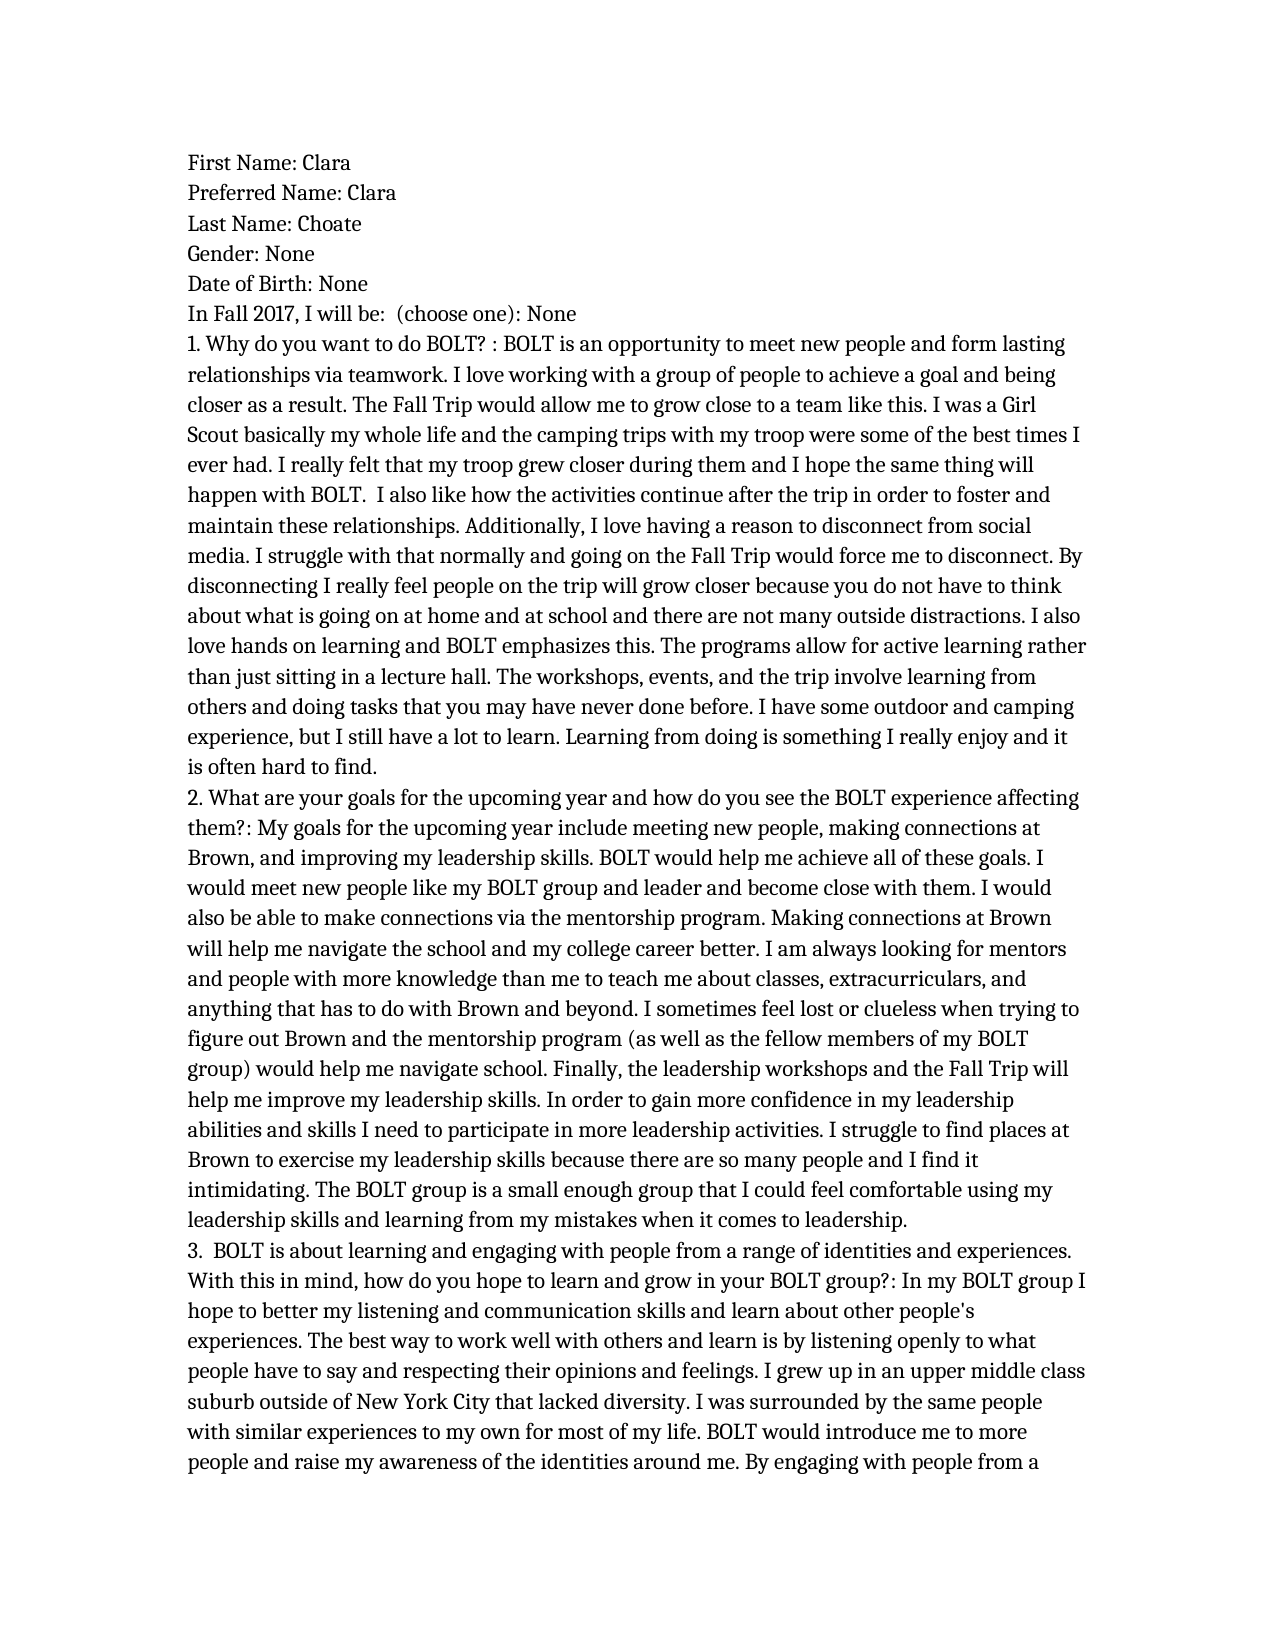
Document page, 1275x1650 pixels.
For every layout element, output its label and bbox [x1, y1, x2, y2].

text [187, 150, 1087, 1475]
